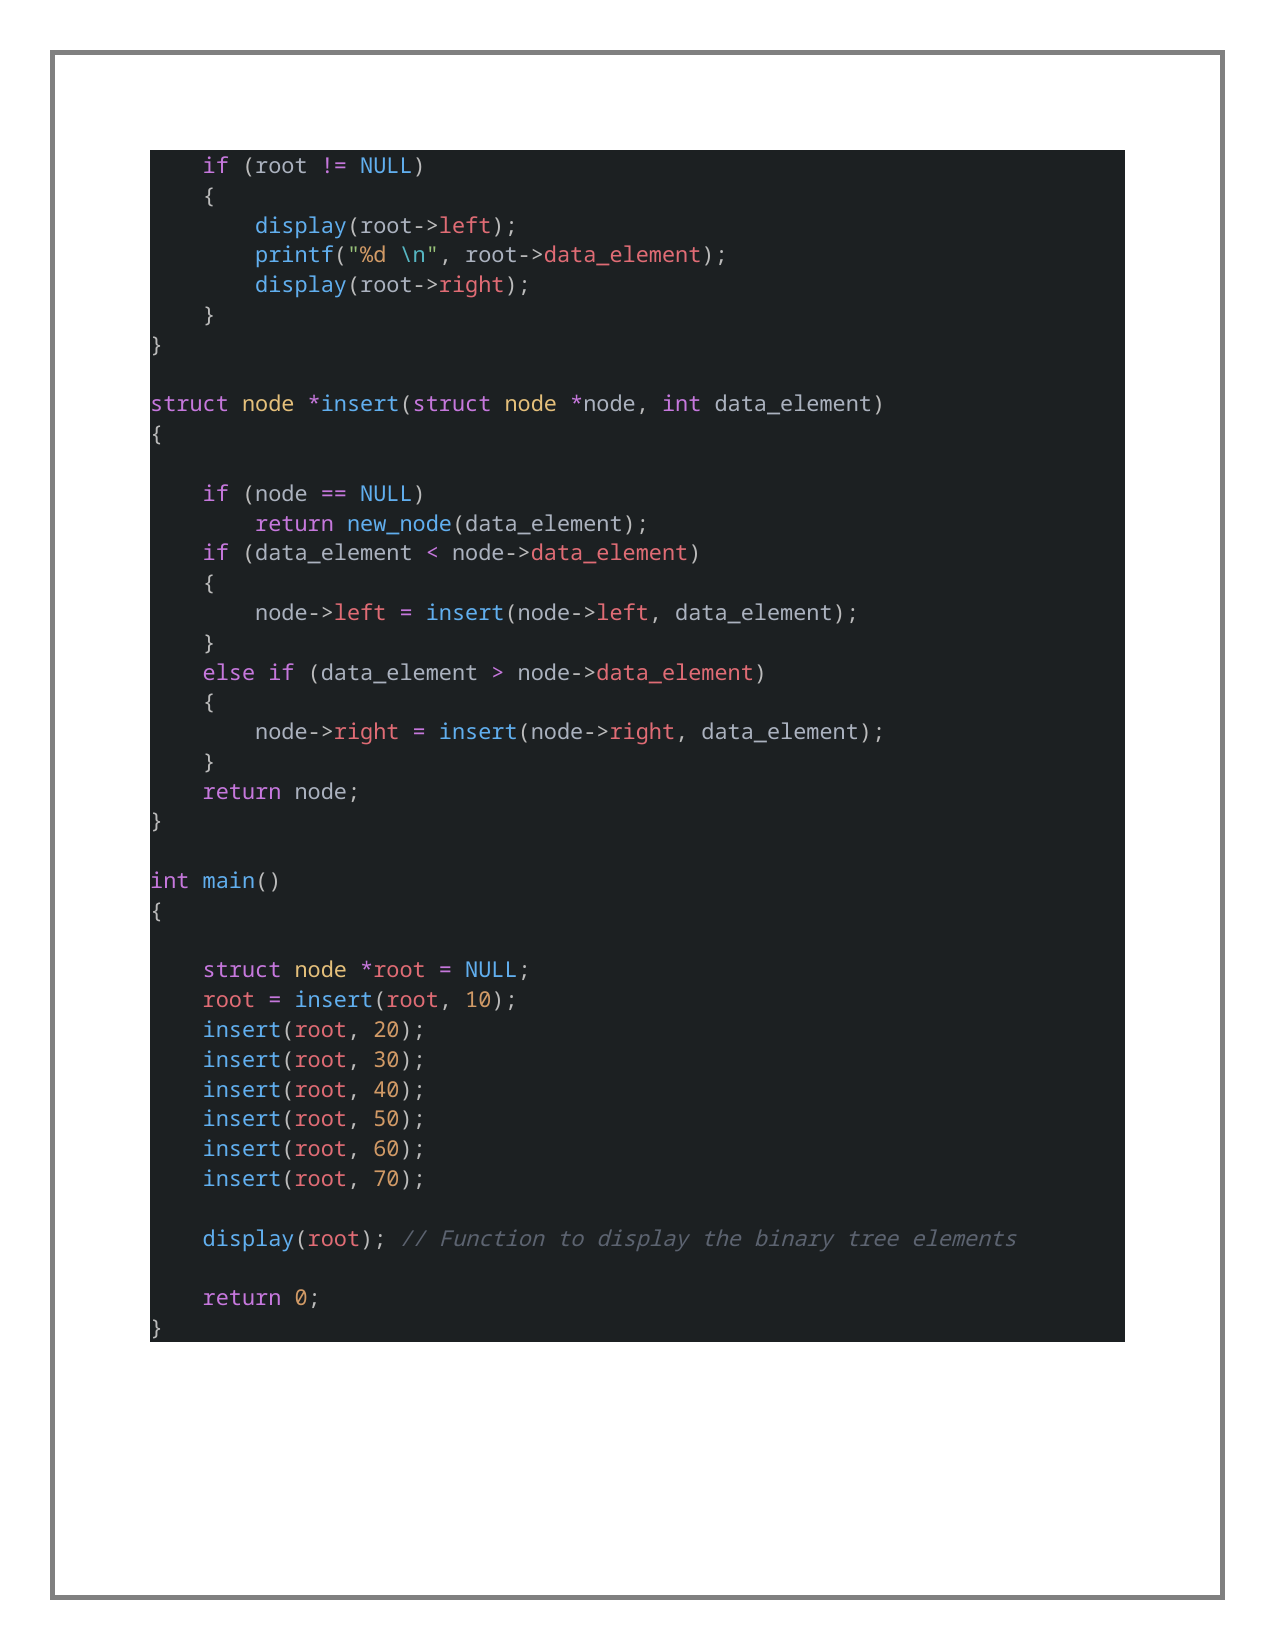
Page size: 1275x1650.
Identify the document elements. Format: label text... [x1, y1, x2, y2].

text node->left = insert(node->left, data_element); [150, 597, 1125, 627]
text int main() [150, 865, 1125, 895]
text } [150, 805, 1125, 835]
text insert(root, 30); [150, 1044, 1125, 1073]
text struct node *insert(struct node *node, int data_element) [150, 388, 1125, 418]
text struct node *root = NULL; [150, 954, 1125, 984]
text display(root->left); [150, 209, 1125, 239]
text insert(root, 20); [150, 1014, 1125, 1044]
text display(root->right); [150, 269, 1125, 299]
text { [150, 180, 1125, 209]
text } [150, 1312, 1125, 1342]
text node->right = insert(node->right, data_element); [150, 716, 1125, 746]
text return 0; [150, 1282, 1125, 1312]
text } [150, 329, 1125, 358]
text { [150, 418, 1125, 448]
text printf("%d \n", root->data_element); [150, 239, 1125, 269]
text { [150, 686, 1125, 716]
text root = insert(root, 10); [150, 984, 1125, 1014]
text } [150, 746, 1125, 776]
text return node; [150, 776, 1125, 805]
text if (node == NULL) [150, 478, 1125, 507]
text if (data_element < node->data_element) [150, 537, 1125, 567]
text if (root != NULL) [150, 150, 1125, 180]
text else if (data_element > node->data_element) [150, 656, 1125, 686]
text { [150, 895, 1125, 924]
text display(root); // Function to display the binary tree elements [150, 1222, 1125, 1252]
text } [150, 299, 1125, 329]
text insert(root, 50); [150, 1103, 1125, 1133]
text { [150, 567, 1125, 597]
text insert(root, 60); [150, 1133, 1125, 1163]
text insert(root, 40); [150, 1073, 1125, 1103]
text insert(root, 70); [150, 1163, 1125, 1193]
text } [150, 627, 1125, 656]
text return new_node(data_element); [150, 507, 1125, 537]
